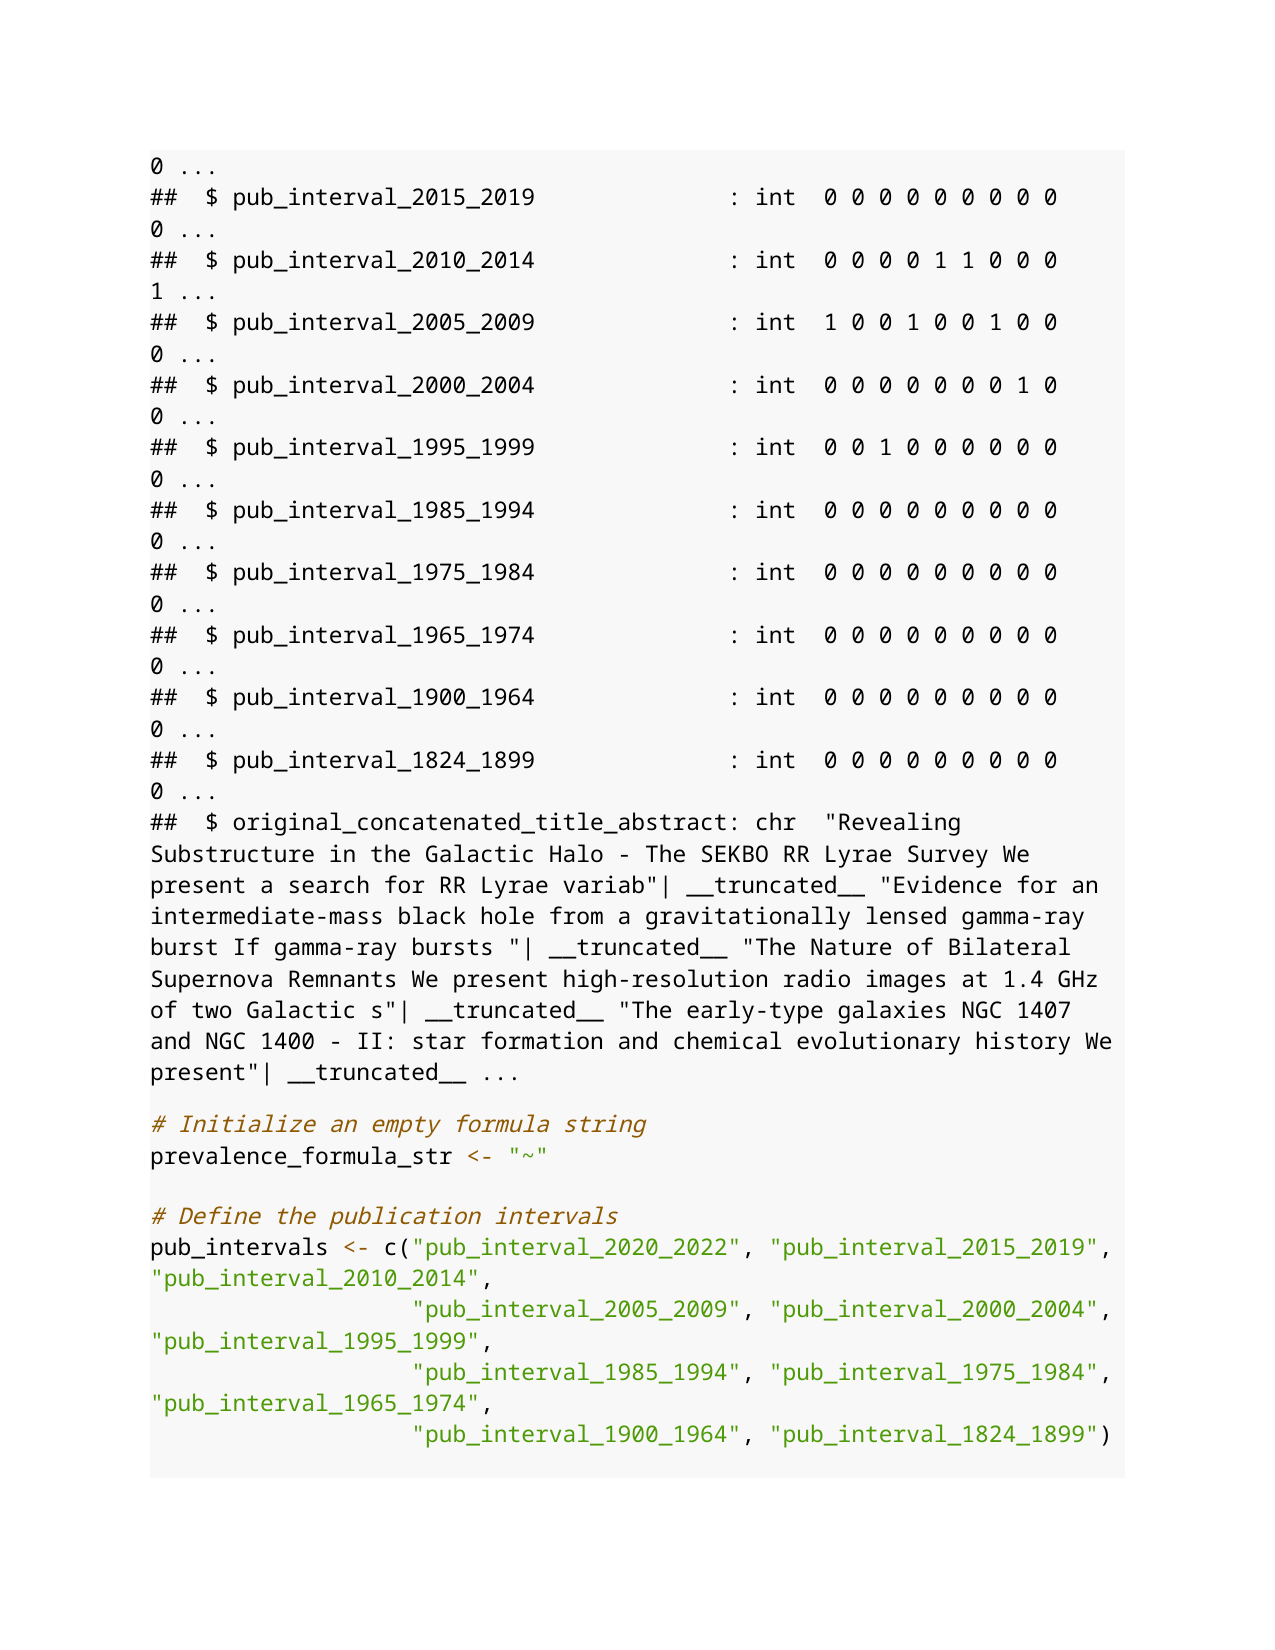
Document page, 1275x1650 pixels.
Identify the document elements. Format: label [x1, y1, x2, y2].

text [150, 150, 1125, 1087]
text [150, 1108, 1125, 1478]
